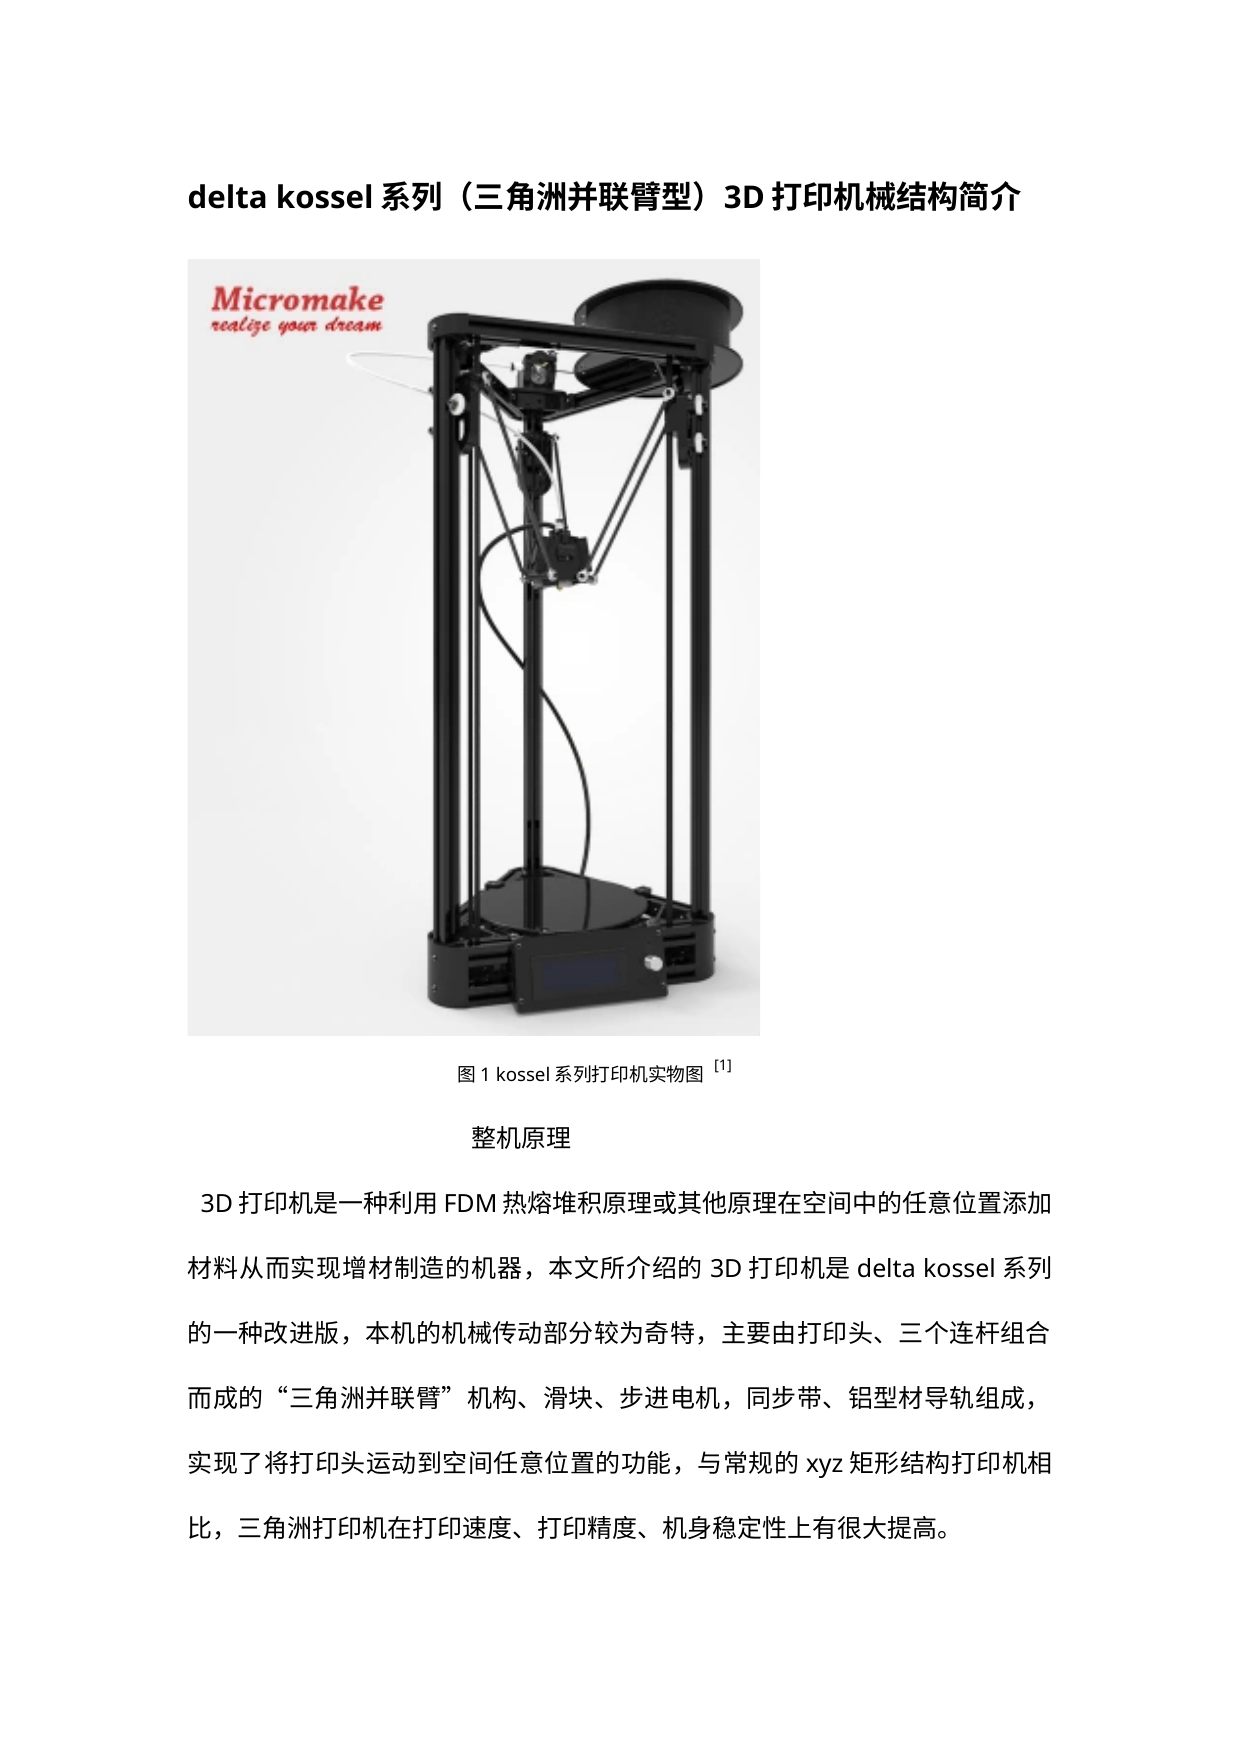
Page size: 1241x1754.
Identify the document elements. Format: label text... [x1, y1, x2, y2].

text 整机原理 [187, 1104, 1053, 1169]
picture [187, 259, 761, 1036]
text 3D打印机是一种利用FDM热熔堆积原理或其他原理在空间中的任意位置添加材料从而实现增材制造的机器，本文所介绍的3D打印机是delta kossel系列的一种改进版，本机的机械传动部分较为奇特，主要由打印头、三个连杆组合而成的“三角洲并联臂”机构、滑块、步进电机，同步带、铝型材导轨组成，实现了将打印头运动到空间任意位置的功能，与常规的xyz矩形结构打印机相比，三角洲打印机在打印速度、打印精度、机身稳定性上有很大提高。 [187, 1169, 1053, 1559]
text 图1 kossel系列打印机实物图 [1] [187, 1039, 1053, 1104]
text delta kossel系列（三角洲并联臂型）3D打印机械结构简介 [187, 162, 1053, 227]
